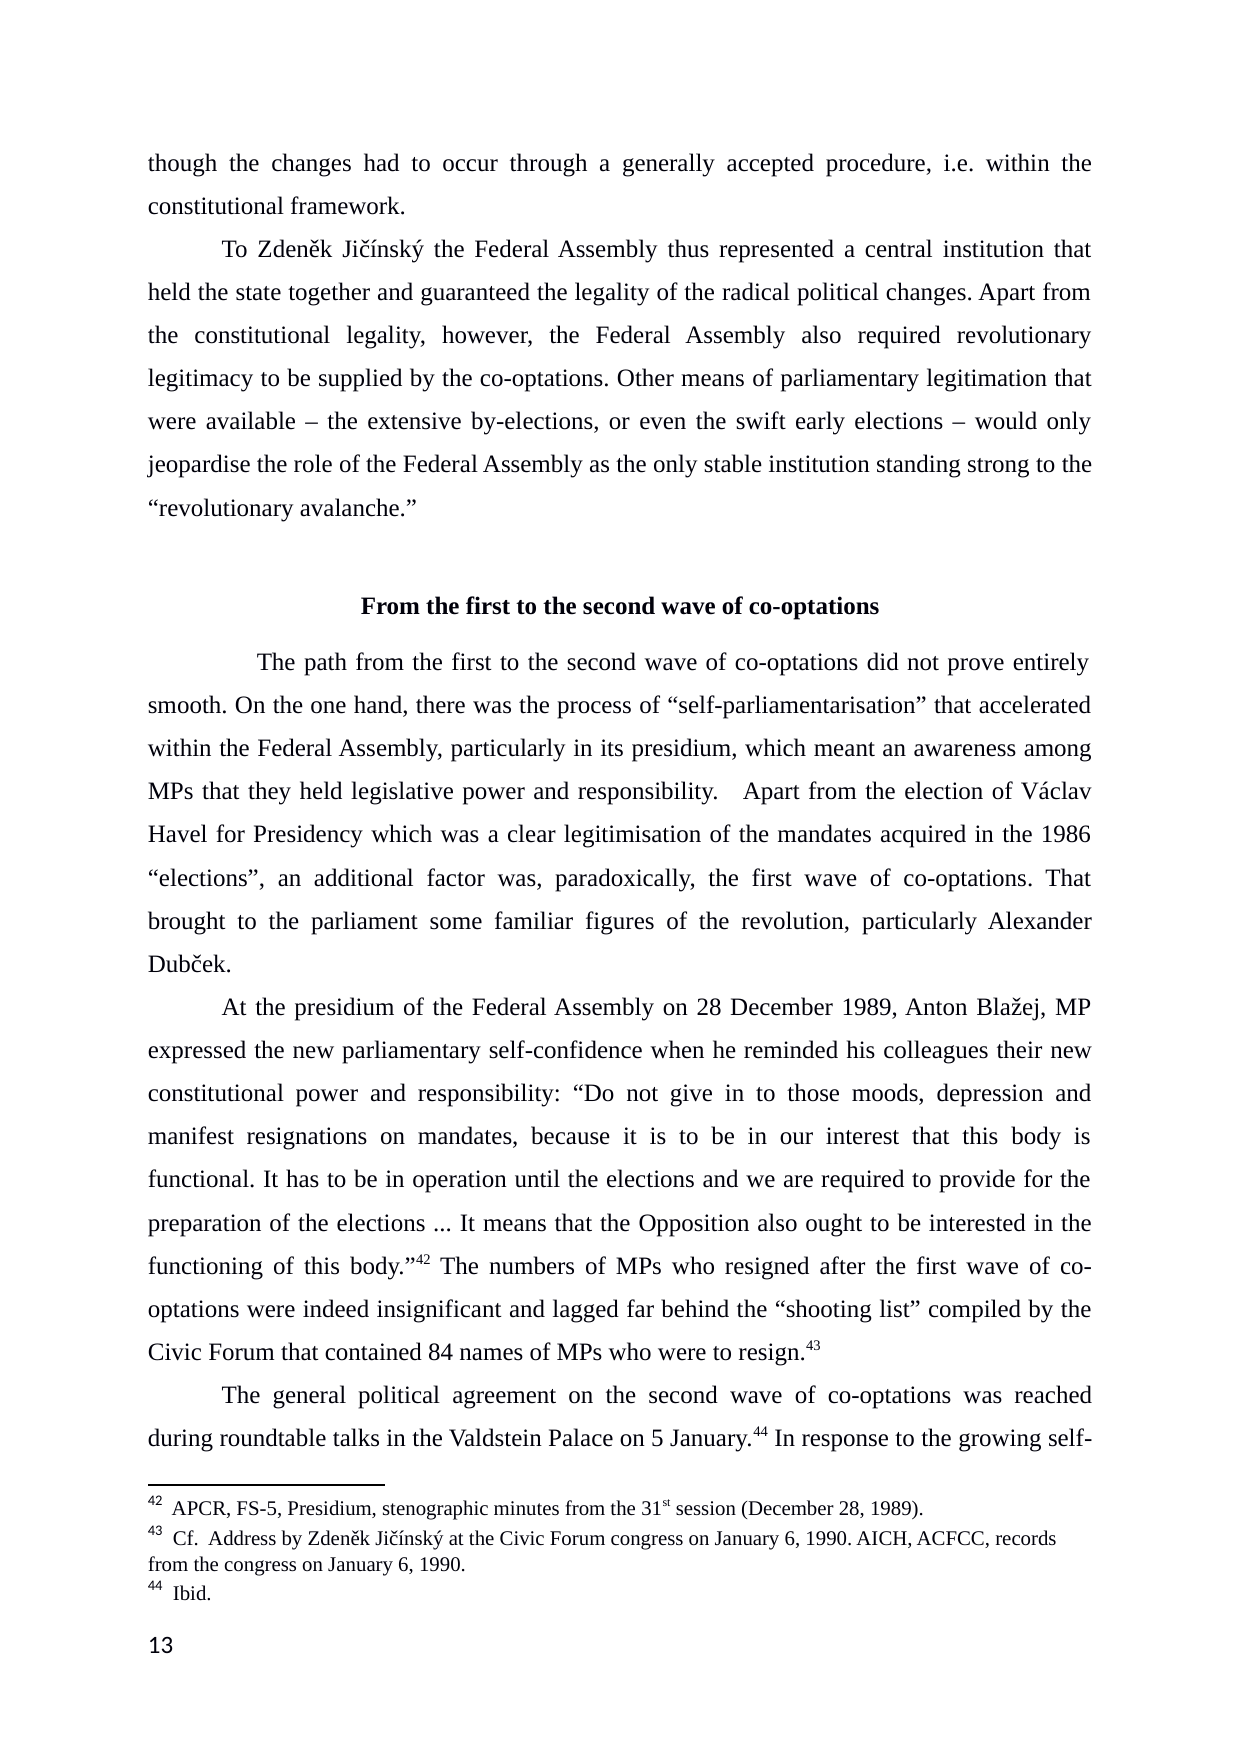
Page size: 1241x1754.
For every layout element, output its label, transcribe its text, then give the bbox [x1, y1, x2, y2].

text The path from the first to the second wave of co-optations did not prove entirely smooth. On the one hand, there was the process of “self-parliamentarisation” that accelerated within the Federal Assembly, particularly in its presidium, which meant an awareness among MPs that they held legislative power and responsibility. Apart from the election of Václav Havel for Presidency which was a clear legitimisation of the mandates acquired in the 1986 “elections”, an additional factor was, paradoxically, the first wave of co-optations. That brought to the parliament some familiar figures of the revolution, particularly Alexander Dubček. [148, 647, 1093, 978]
text To Zdeněk Jičínský the Federal Assembly thus represented a central institution that held the state together and guaranteed the legality of the radical political changes. Apart from the constitutional legality, however, the Federal Assembly also required revolutionary legitimacy to be supplied by the co-optations. Other means of parliamentary legitimation that were available – the extensive by-elections, or even the swift early elections – would only jeopardise the role of the Federal Assembly as the only stable institution standing strong to the “revolutionary avalanche.” [148, 234, 1093, 521]
text From the first to the second wave of co-optations [148, 591, 1093, 620]
